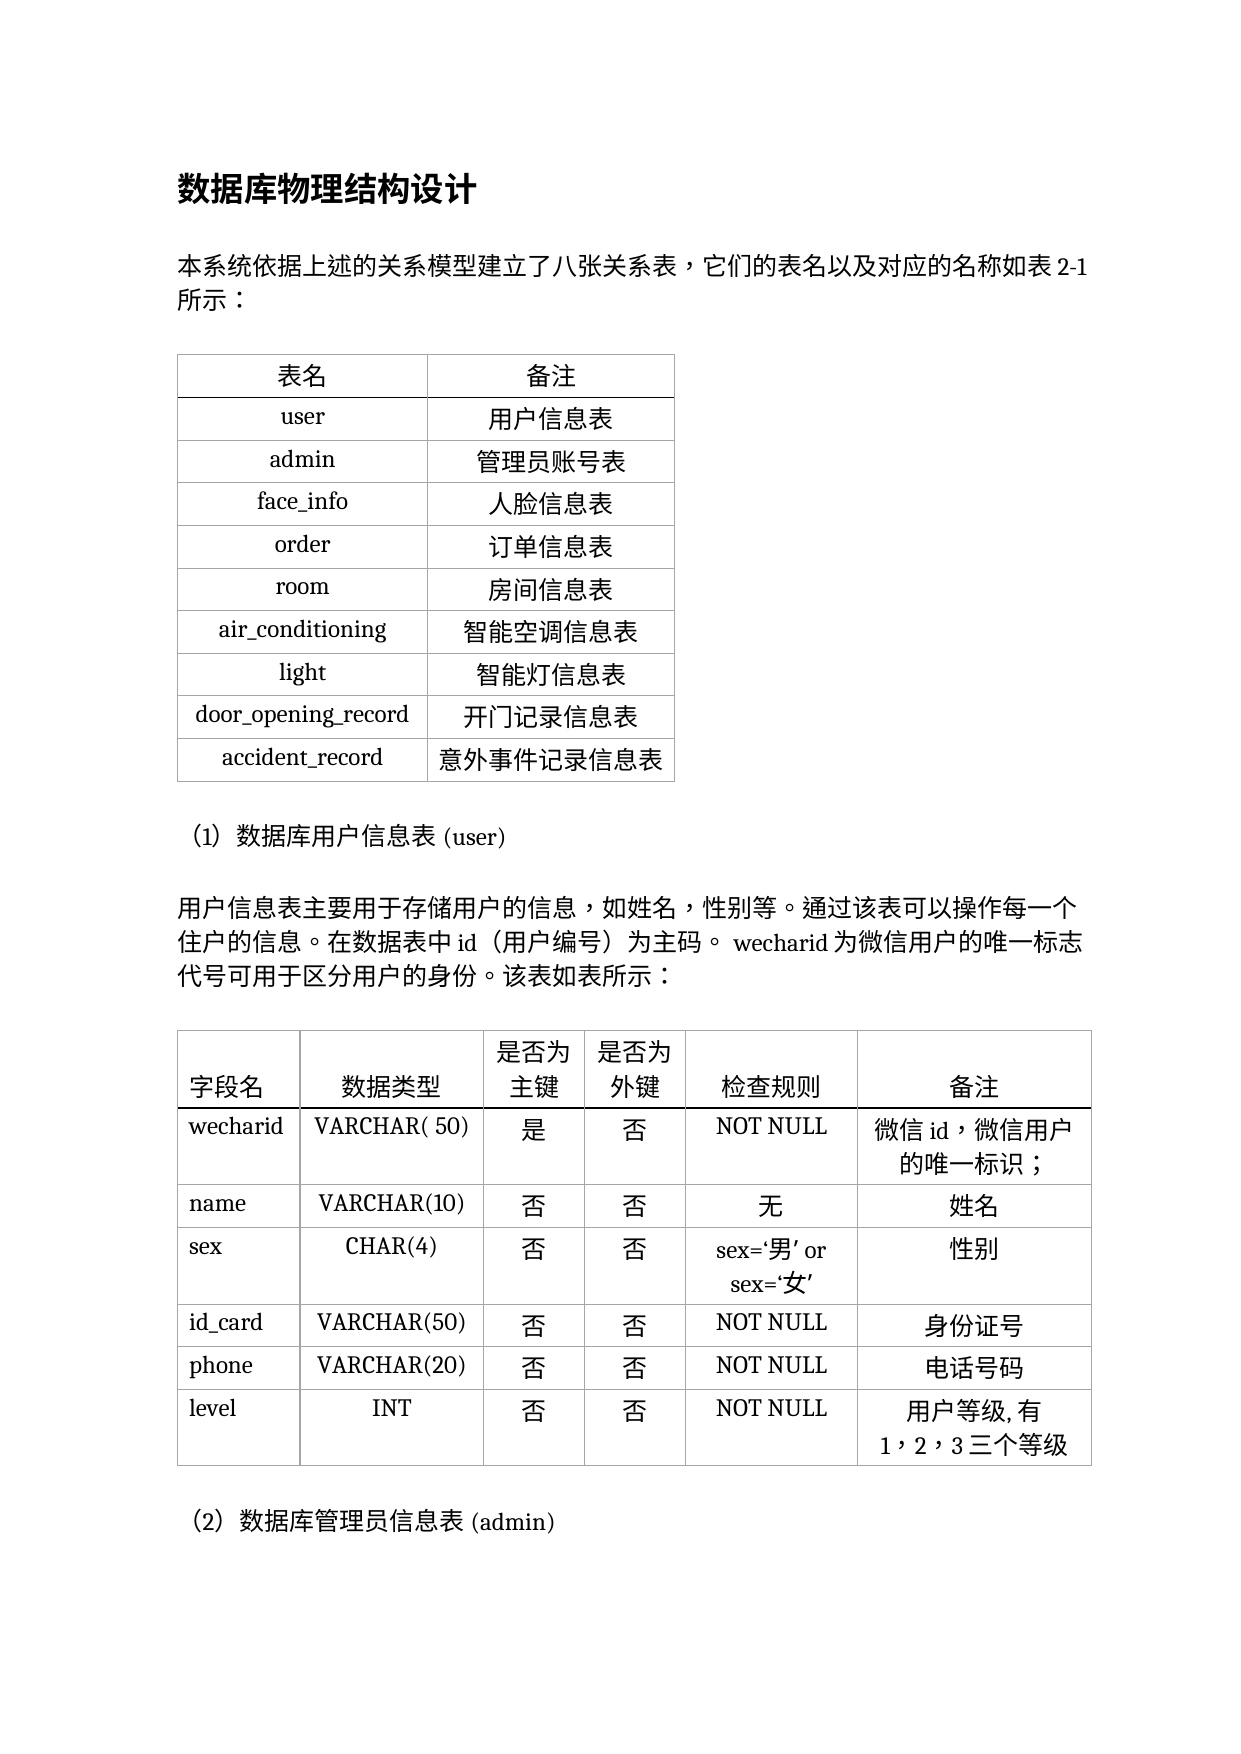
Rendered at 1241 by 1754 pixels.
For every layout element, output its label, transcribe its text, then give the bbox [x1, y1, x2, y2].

subtitle 数据库物理结构设计 [177, 165, 1092, 211]
table_header 检查规则 [686, 1031, 857, 1107]
table_header 备注 [858, 1031, 1091, 1107]
table_cell 人脸信息表 [428, 483, 674, 525]
table_cell 否 [585, 1390, 685, 1465]
table_cell 微信id，微信用户的唯一标识； [858, 1109, 1091, 1184]
table_cell VARCHAR( 50) [301, 1109, 483, 1184]
table_cell 无 [686, 1185, 857, 1227]
table_cell 姓名 [858, 1185, 1091, 1227]
table_header 表名 [178, 355, 427, 397]
table_cell user [178, 398, 427, 440]
table_cell wecharid [178, 1109, 299, 1184]
table_cell 用户信息表 [428, 398, 674, 440]
text 用户信息表主要用于存储用户的信息，如姓名，性别等。通过该表可以操作每一个住户的信息。在数据表中id（用户编号）为主码。 wecharid为微信用户的唯一标志代号可用于区分用户的身份。该表如表所示： [177, 891, 1092, 993]
table_cell VARCHAR(10) [301, 1185, 483, 1227]
table_cell air_conditioning [178, 611, 427, 653]
table_cell name [178, 1185, 299, 1227]
table_cell NOT NULL [686, 1109, 857, 1184]
table_cell 否 [484, 1228, 584, 1303]
table_cell face_info [178, 483, 427, 525]
table_cell 否 [484, 1390, 584, 1465]
table_cell INT [301, 1390, 483, 1465]
table_cell 否 [484, 1347, 584, 1389]
table_cell 房间信息表 [428, 569, 674, 610]
table_cell 用户等级, 有1，2，3三个等级 [858, 1390, 1091, 1465]
table_cell 否 [585, 1228, 685, 1303]
table_cell 订单信息表 [428, 526, 674, 567]
table_cell 否 [585, 1185, 685, 1227]
table_cell room [178, 569, 427, 610]
table_cell id_card [178, 1305, 299, 1346]
table_cell admin [178, 441, 427, 482]
table_cell 智能空调信息表 [428, 611, 674, 653]
text 本系统依据上述的关系模型建立了八张关系表，它们的表名以及对应的名称如表2-1所示： [177, 248, 1092, 316]
table_cell order [178, 526, 427, 567]
table_cell 否 [585, 1347, 685, 1389]
table_cell 是 [484, 1109, 584, 1184]
table_cell sex=‘男’ or sex=‘女’ [686, 1228, 857, 1303]
table_cell 性别 [858, 1228, 1091, 1303]
table_header 数据类型 [301, 1031, 483, 1107]
table_cell 否 [585, 1109, 685, 1184]
table_cell CHAR(4) [301, 1228, 483, 1303]
table_cell VARCHAR(20) [301, 1347, 483, 1389]
text （1）数据库用户信息表 (user) [177, 819, 1092, 853]
table_header 是否为外键 [585, 1031, 685, 1107]
table_cell phone [178, 1347, 299, 1389]
table_header 备注 [428, 355, 674, 397]
table_cell light [178, 654, 427, 695]
table_cell 智能灯信息表 [428, 654, 674, 695]
table_cell 电话号码 [858, 1347, 1091, 1389]
table_cell door_opening_record [178, 696, 427, 738]
table_cell 管理员账号表 [428, 441, 674, 482]
text （2）数据库管理员信息表 (admin) [177, 1504, 1092, 1538]
table_cell VARCHAR(50) [301, 1305, 483, 1346]
table_header 是否为主键 [484, 1031, 584, 1107]
table_cell accident_record [178, 739, 427, 781]
table_cell NOT NULL [686, 1305, 857, 1346]
table_cell 意外事件记录信息表 [428, 739, 674, 781]
table_cell NOT NULL [686, 1390, 857, 1465]
table_cell 身份证号 [858, 1305, 1091, 1346]
table_cell NOT NULL [686, 1347, 857, 1389]
table_header 字段名 [178, 1031, 299, 1107]
table_cell 否 [484, 1185, 584, 1227]
table_cell level [178, 1390, 299, 1465]
table_cell sex [178, 1228, 299, 1303]
table_cell 开门记录信息表 [428, 696, 674, 738]
table_cell 否 [484, 1305, 584, 1346]
table_cell 否 [585, 1305, 685, 1346]
